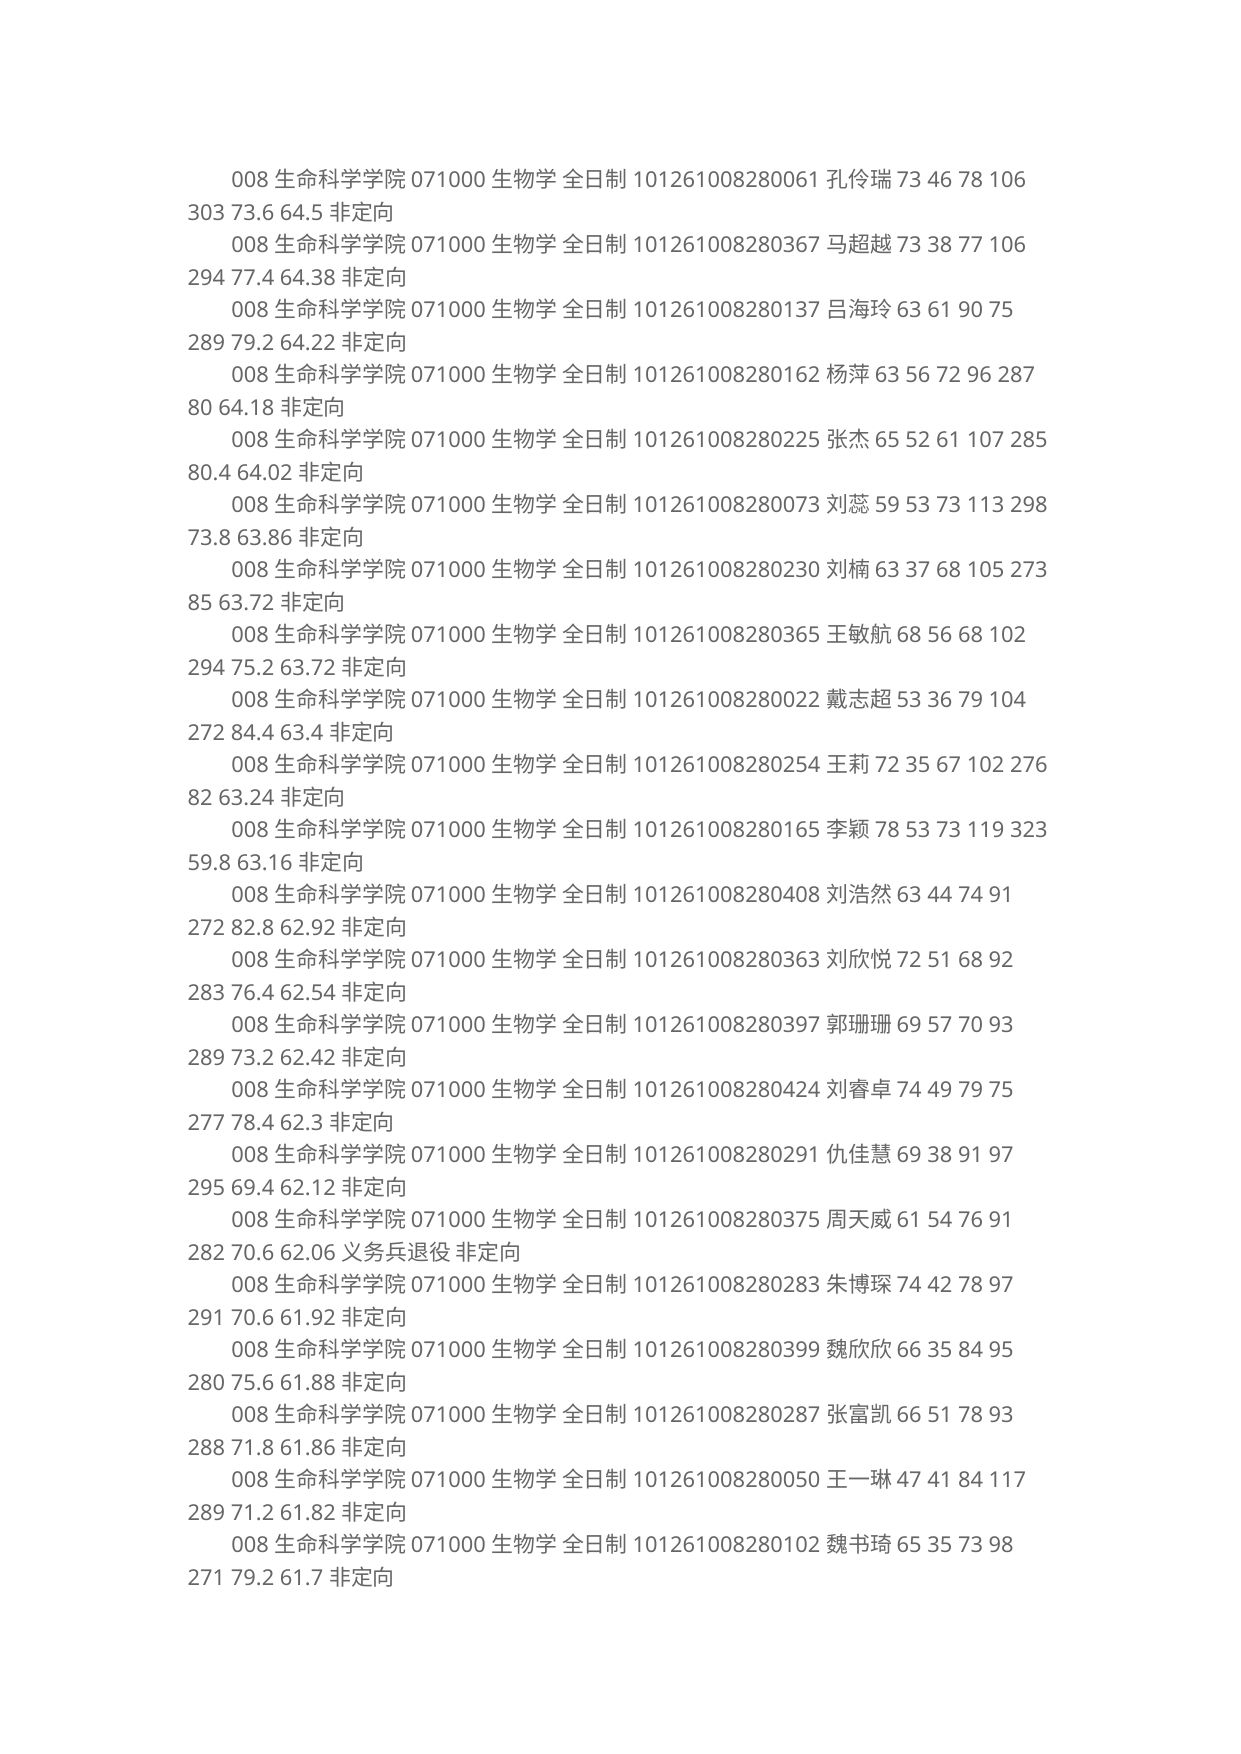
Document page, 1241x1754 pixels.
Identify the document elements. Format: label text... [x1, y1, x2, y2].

text 008 生命科学学院 071000 生物学 全日制 101261008280287 张富凯 66 51 78 93 288 71.8 61.86 非定向 [187, 1397, 1053, 1462]
text 008 生命科学学院 071000 生物学 全日制 101261008280365 王敏航 68 56 68 102 294 75.2 63.72 非定向 [187, 617, 1053, 682]
text 008 生命科学学院 071000 生物学 全日制 101261008280165 李颖 78 53 73 119 323 59.8 63.16 非定向 [187, 812, 1053, 877]
text 008 生命科学学院 071000 生物学 全日制 101261008280254 王莉 72 35 67 102 276 82 63.24 非定向 [187, 747, 1053, 812]
text 008 生命科学学院 071000 生物学 全日制 101261008280408 刘浩然 63 44 74 91 272 82.8 62.92 非定向 [187, 877, 1053, 942]
text 008 生命科学学院 071000 生物学 全日制 101261008280022 戴志超 53 36 79 104 272 84.4 63.4 非定向 [187, 682, 1053, 747]
text 008 生命科学学院 071000 生物学 全日制 101261008280225 张杰 65 52 61 107 285 80.4 64.02 非定向 [187, 422, 1053, 487]
text 008 生命科学学院 071000 生物学 全日制 101261008280424 刘睿卓 74 49 79 75 277 78.4 62.3 非定向 [187, 1072, 1053, 1137]
text 008 生命科学学院 071000 生物学 全日制 101261008280363 刘欣悦 72 51 68 92 283 76.4 62.54 非定向 [187, 942, 1053, 1007]
text 008 生命科学学院 071000 生物学 全日制 101261008280283 朱博琛 74 42 78 97 291 70.6 61.92 非定向 [187, 1267, 1053, 1332]
text 008 生命科学学院 071000 生物学 全日制 101261008280375 周天威 61 54 76 91 282 70.6 62.06 义务兵退役 非定向 [187, 1202, 1053, 1267]
text 008 生命科学学院 071000 生物学 全日制 101261008280061 孔伶瑞 73 46 78 106 303 73.6 64.5 非定向 [187, 162, 1053, 227]
text 008 生命科学学院 071000 生物学 全日制 101261008280230 刘楠 63 37 68 105 273 85 63.72 非定向 [187, 552, 1053, 617]
text 008 生命科学学院 071000 生物学 全日制 101261008280397 郭珊珊 69 57 70 93 289 73.2 62.42 非定向 [187, 1007, 1053, 1072]
text 008 生命科学学院 071000 生物学 全日制 101261008280073 刘蕊 59 53 73 113 298 73.8 63.86 非定向 [187, 487, 1053, 552]
text 008 生命科学学院 071000 生物学 全日制 101261008280367 马超越 73 38 77 106 294 77.4 64.38 非定向 [187, 227, 1053, 292]
text 008 生命科学学院 071000 生物学 全日制 101261008280102 魏书琦 65 35 73 98 271 79.2 61.7 非定向 [187, 1527, 1053, 1592]
text 008 生命科学学院 071000 生物学 全日制 101261008280399 魏欣欣 66 35 84 95 280 75.6 61.88 非定向 [187, 1332, 1053, 1397]
text 008 生命科学学院 071000 生物学 全日制 101261008280137 吕海玲 63 61 90 75 289 79.2 64.22 非定向 [187, 292, 1053, 357]
text 008 生命科学学院 071000 生物学 全日制 101261008280162 杨萍 63 56 72 96 287 80 64.18 非定向 [187, 357, 1053, 422]
text 008 生命科学学院 071000 生物学 全日制 101261008280291 仇佳慧 69 38 91 97 295 69.4 62.12 非定向 [187, 1137, 1053, 1202]
text 008 生命科学学院 071000 生物学 全日制 101261008280050 王一琳 47 41 84 117 289 71.2 61.82 非定向 [187, 1462, 1053, 1527]
